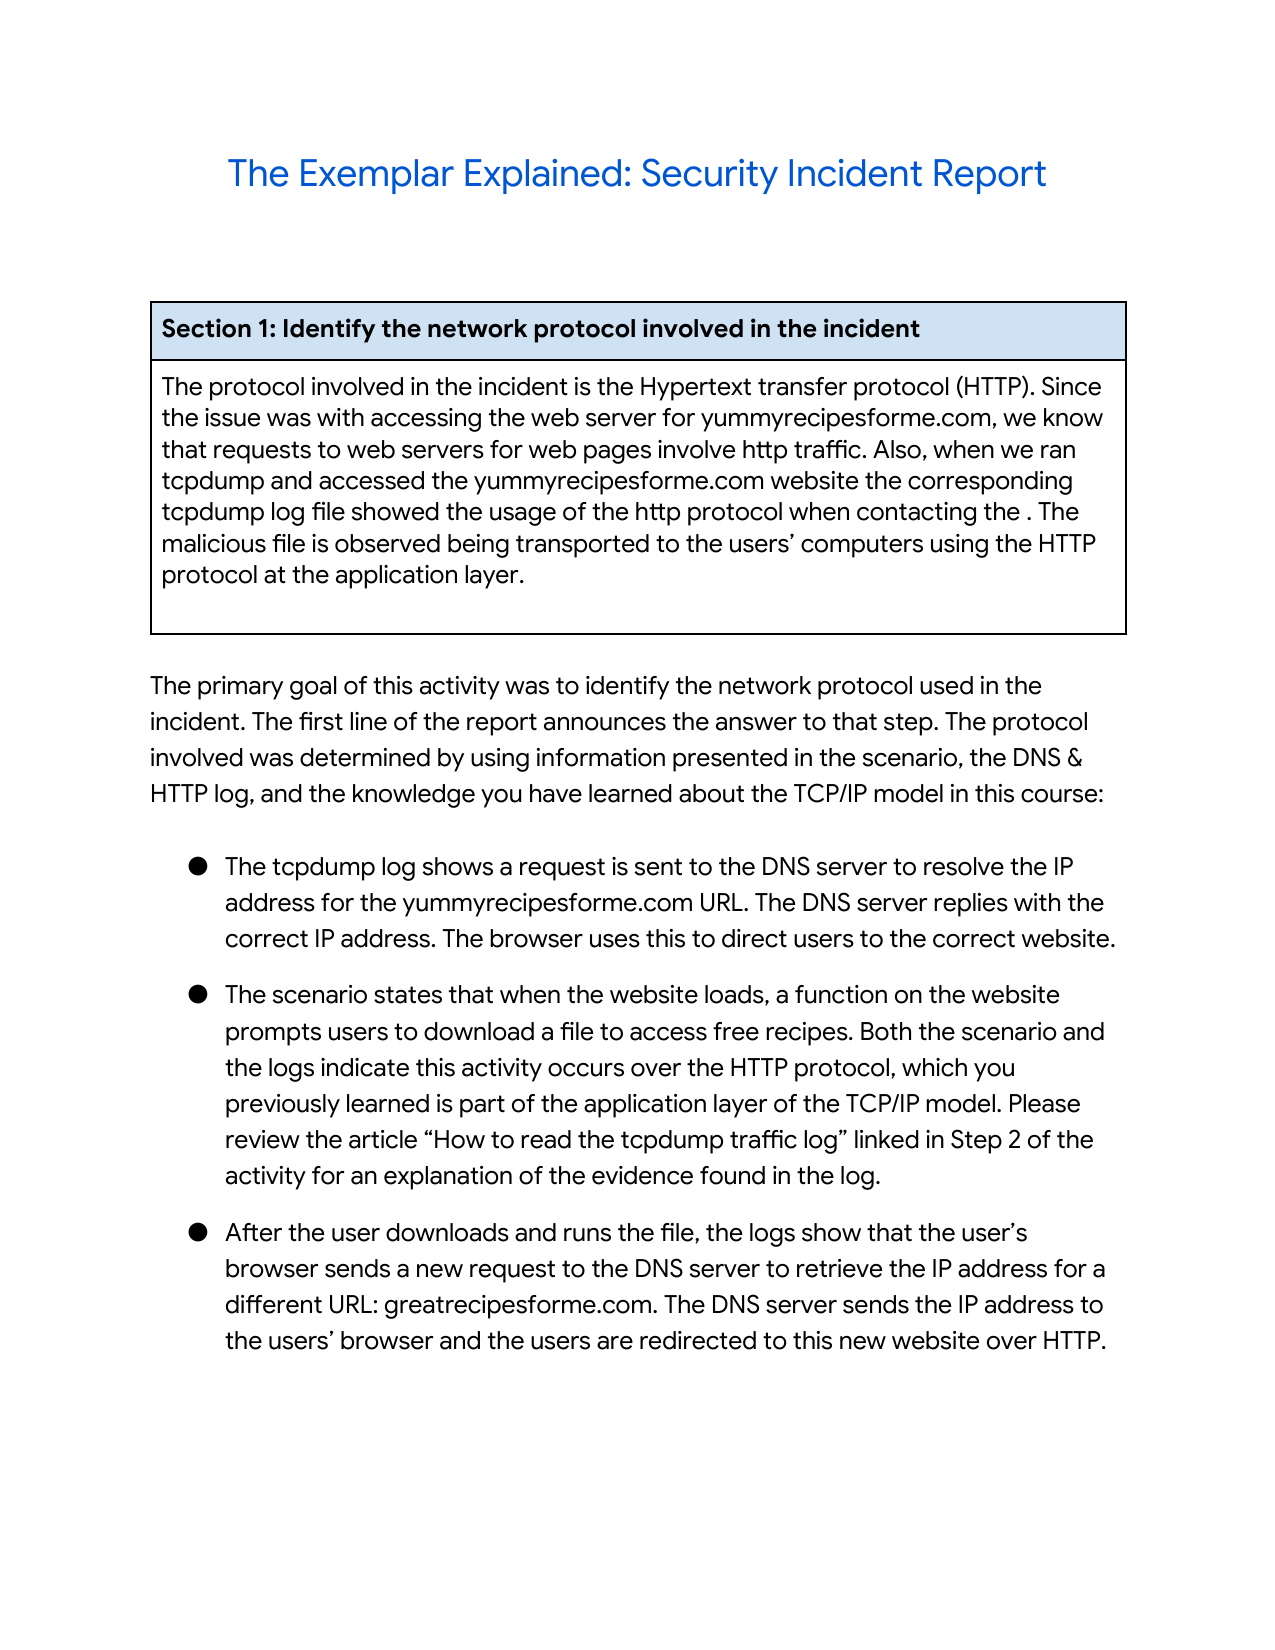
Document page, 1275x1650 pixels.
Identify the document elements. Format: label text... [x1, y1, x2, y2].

text The primary goal of this activity was to identify the network protocol used in the incident. The first line of the report announces the answer to that step. The protocol involved was determined by using information presented in the scenario, the DNS & HTTP log, and the knowledge you have learned about the TCP/IP model in this course: [150, 671, 1125, 810]
list The scenario states that when the website loads, a function on the website prompts users to download a file to access free recipes. Both the scenario and the logs indicate this activity occurs over the HTTP protocol, which you previously learned is part of the application layer of the TCP/IP model. Please review the article “How to read the tcpdump traffic log” linked in Step 2 of the activity for an explanation of the evidence found in the log. [187, 980, 1125, 1191]
list The tcpdump log shows a request is sent to the DNS server to resolve the IP address for the yummyrecipesforme.com URL. The DNS server replies with the correct IP address. The browser uses this to direct users to the correct website. [187, 851, 1125, 954]
table_header Section 1: Identify the network protocol involved in the incident [152, 303, 1125, 359]
table_cell The protocol involved in the incident is the Hypertext transfer protocol (HTTP). Since the issue was with accessing the web server for yummyrecipesforme.com, we know that requests to web servers for web pages involve http traffic. Also, when we ran tcpdump and accessed the yummyrecipesforme.com website the corresponding tcpdump log file showed the usage of the http protocol when contacting the . The malicious file is observed being transported to the users’ computers using the HTTP protocol at the application layer. [152, 361, 1125, 632]
title The Exemplar Explained: Security Incident Report [150, 150, 1125, 197]
list After the user downloads and runs the file, the logs show that the user’s browser sends a new request to the DNS server to retrieve the IP address for a different URL: greatrecipesforme.com. The DNS server sends the IP address to the users’ browser and the users are redirected to this new website over HTTP. [187, 1217, 1125, 1356]
